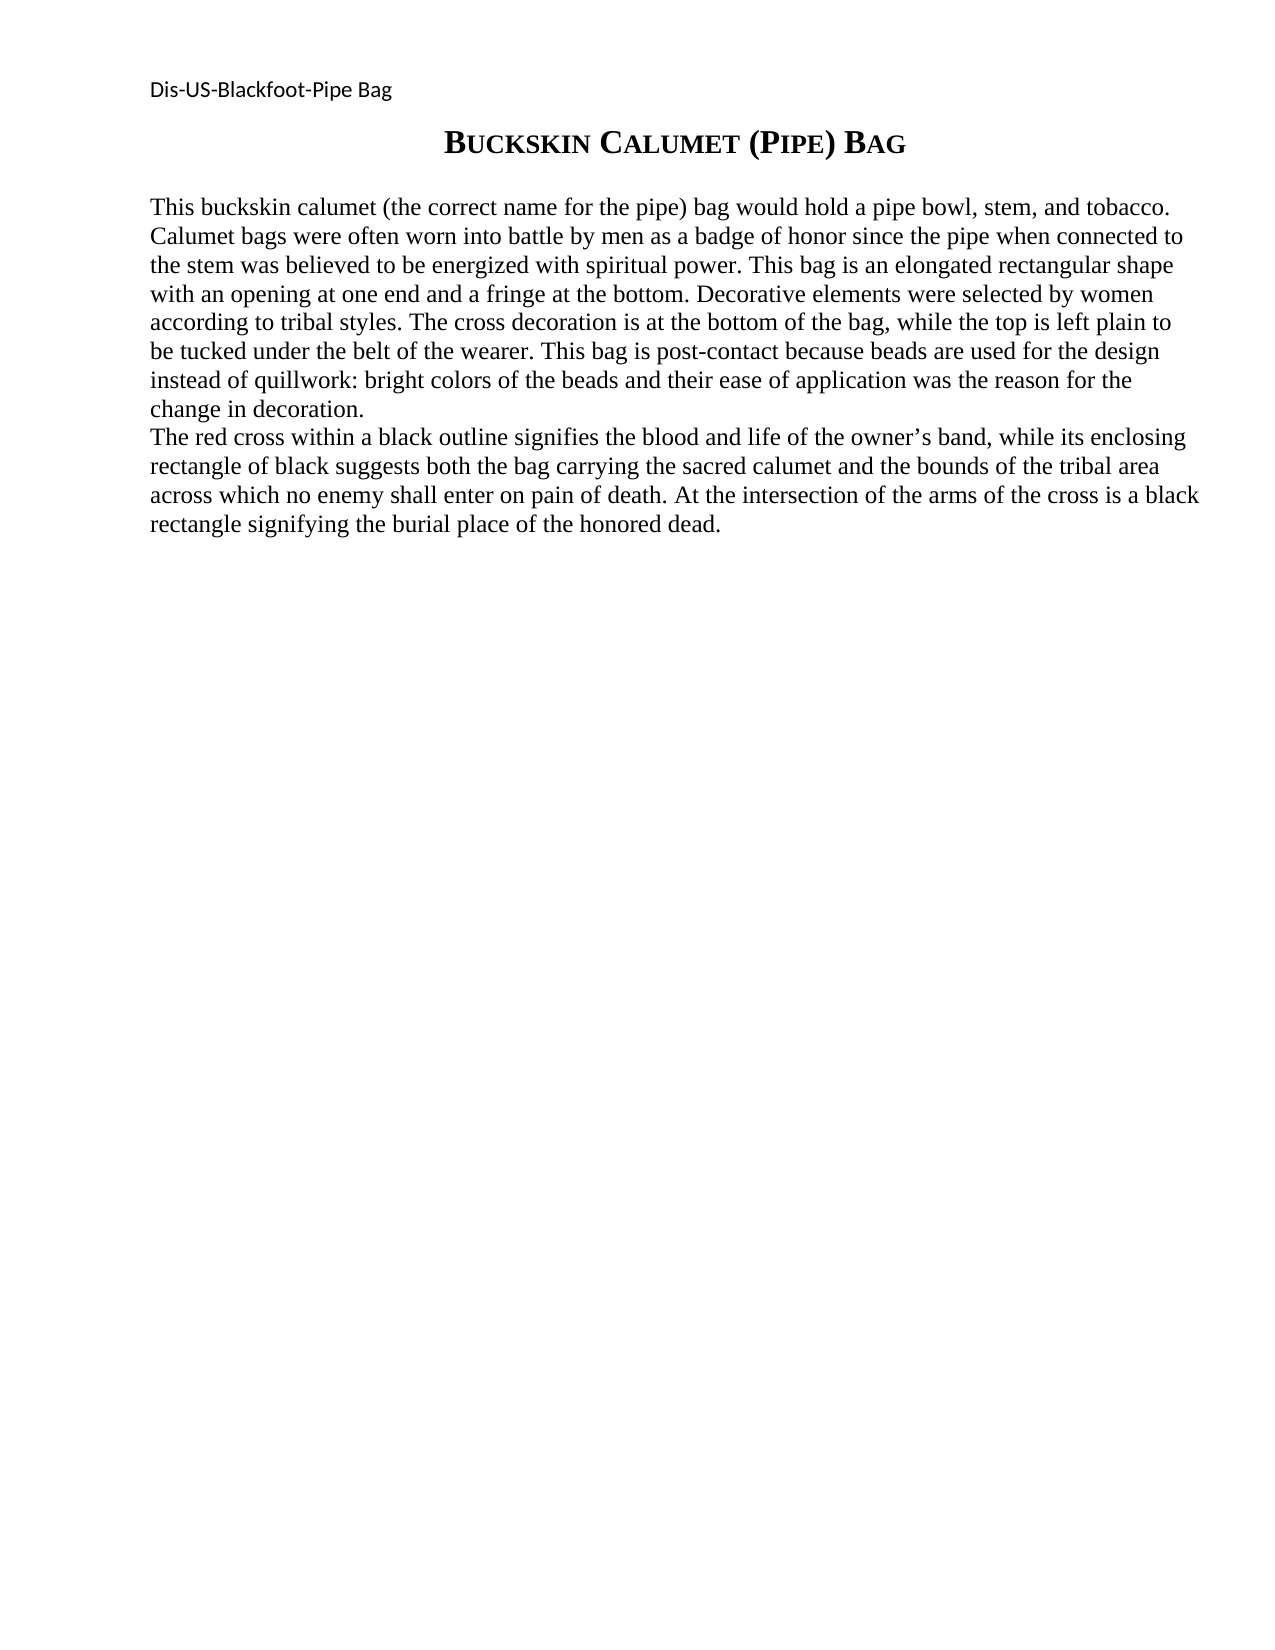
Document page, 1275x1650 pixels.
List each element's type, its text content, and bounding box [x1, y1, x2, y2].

text This buckskin calumet (the correct name for the pipe) bag would hold a pipe bowl, stem, and tobacco. Calumet bags were often worn into battle by men as a badge of honor since the pipe when connected to the stem was believed to be energized with spiritual power. This bag is an elongated rectangular shape with an opening at one end and a fringe at the bottom. Decorative elements were selected by women according to tribal styles. The cross decoration is at the bottom of the bag, while the top is left plain to be tucked under the belt of the wearer. This bag is post-contact because beads are used for the design instead of quillwork: bright colors of the beads and their ease of application was the reason for the change in decoration. [150, 192, 1200, 422]
text Dis-US-Blackfoot-Pipe Bag [150, 75, 1200, 103]
text The red cross within a black outline signifies the blood and life of the owner’s band, while its enclosing rectangle of black suggests both the bag carrying the sacred calumet and the bounds of the tribal area across which no enemy shall enter on pain of death. At the intersection of the arms of the cross is a black rectangle signifying the burial place of the honored dead. [150, 422, 1200, 537]
text Buckskin Calumet (Pipe) Bag [150, 122, 1200, 160]
